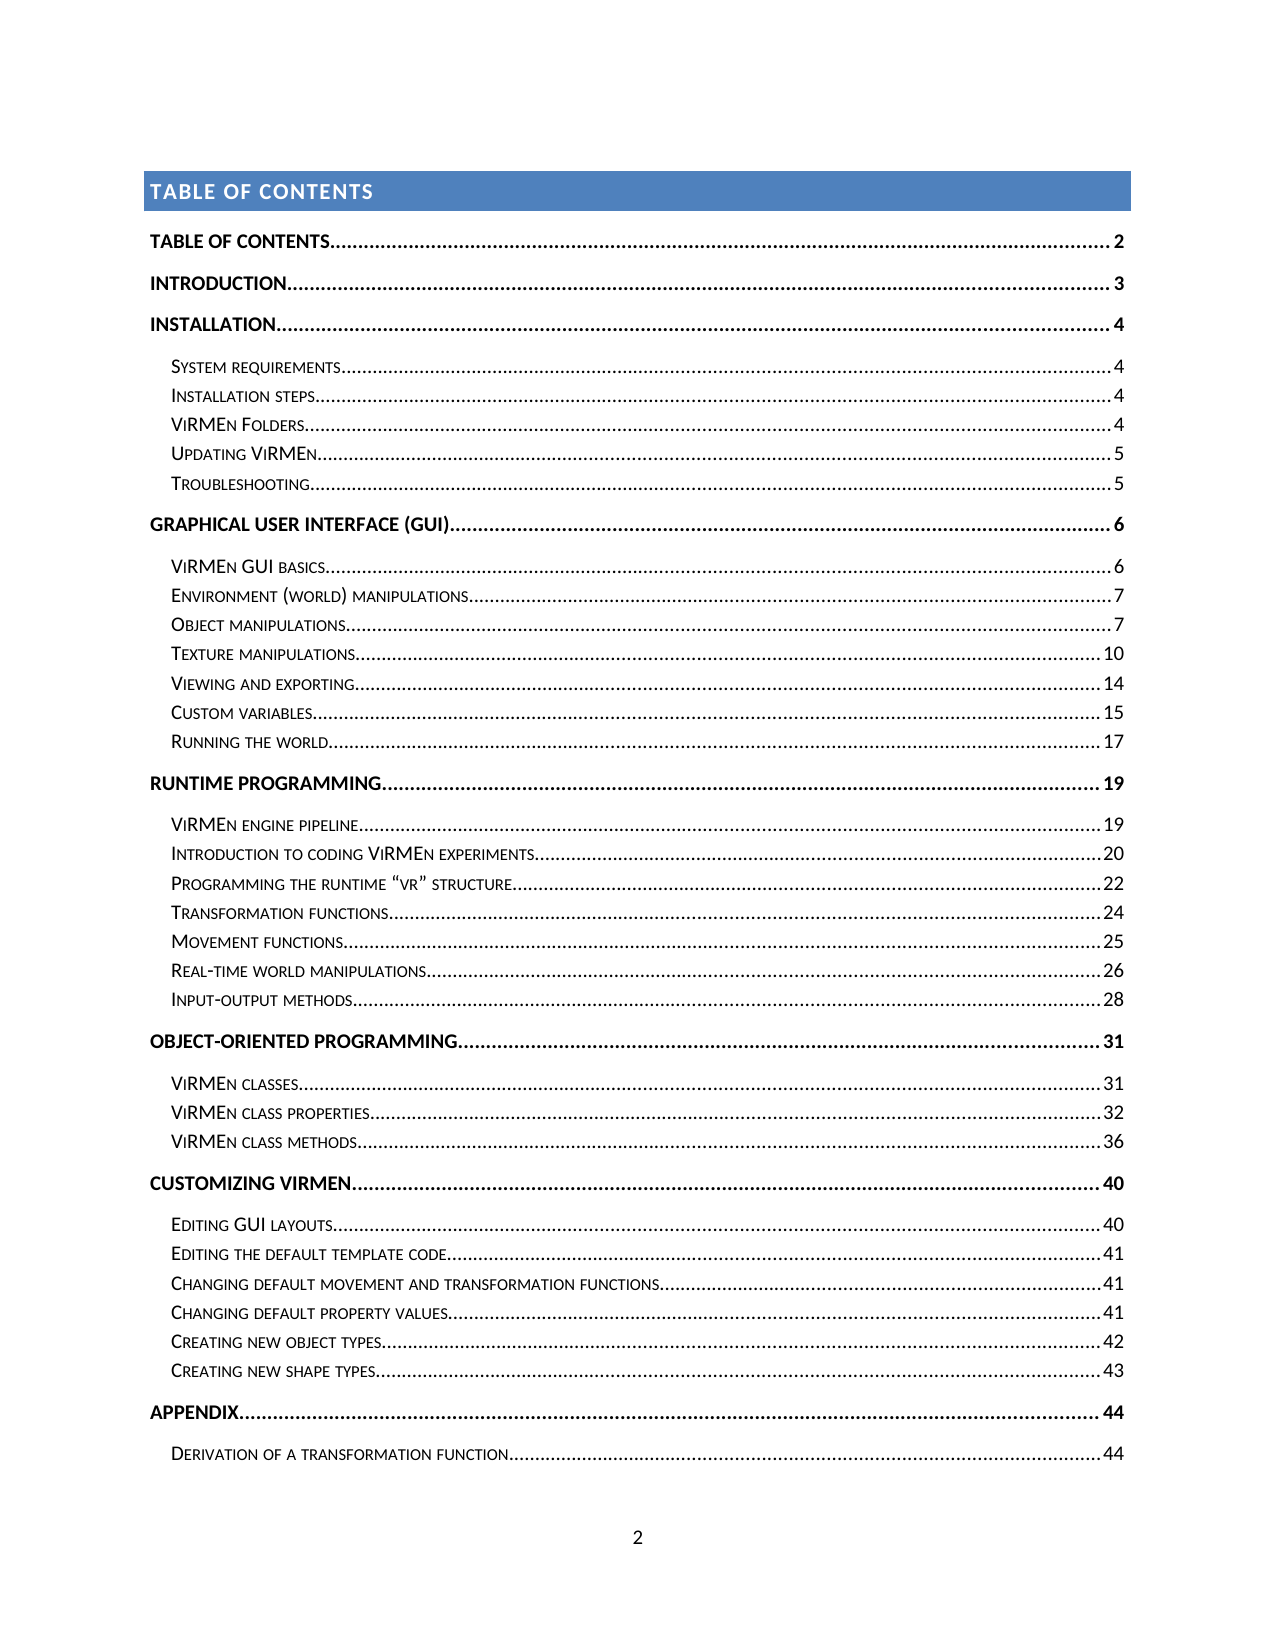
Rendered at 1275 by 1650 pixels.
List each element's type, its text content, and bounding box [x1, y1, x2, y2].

text ViRMEn class properties 32 [171, 1099, 1125, 1124]
text Troubleshooting 5 [171, 470, 1125, 495]
text Updating ViRMEn 5 [171, 441, 1125, 466]
text Editing the default template code 41 [171, 1241, 1125, 1266]
text Creating new object types 42 [171, 1328, 1125, 1353]
text ViRMEn GUI basics 6 [171, 553, 1125, 578]
text Graphical user interface (GUI) 6 [150, 511, 1125, 537]
text ViRMEn engine pipeline 19 [171, 811, 1125, 837]
text ViRMEn classes 31 [171, 1070, 1125, 1095]
text System requirements 4 [171, 353, 1125, 378]
text Derivation of a transformation function 44 [171, 1441, 1125, 1466]
text ViRMEn class methods 36 [171, 1128, 1125, 1153]
text Object-oriented programming 31 [150, 1028, 1125, 1053]
text Creating new shape types 43 [171, 1357, 1125, 1383]
text Movement functions 25 [171, 928, 1125, 953]
text Runtime programming 19 [150, 770, 1125, 795]
text Custom variables 15 [171, 699, 1125, 724]
text Real-time world manipulations 26 [171, 957, 1125, 983]
text Texture manipulations 10 [171, 641, 1125, 666]
text Customizing ViRMEn 40 [150, 1170, 1125, 1195]
text ViRMEn Folders 4 [171, 411, 1125, 437]
text Environment (world) manipulations 7 [171, 582, 1125, 608]
text Object manipulations 7 [171, 611, 1125, 637]
text Changing default movement and transformation functions 41 [171, 1270, 1125, 1295]
text Input-output methods 28 [171, 986, 1125, 1012]
text Changing default property values 41 [171, 1299, 1125, 1324]
text Installation 4 [150, 311, 1125, 337]
text Editing GUI layouts 40 [171, 1211, 1125, 1237]
text Programming the runtime “vr” structure 22 [171, 870, 1125, 895]
text Introduction to coding ViRMEn experiments 20 [171, 841, 1125, 866]
text Installation steps 4 [171, 382, 1125, 408]
text Running the world 17 [171, 728, 1125, 753]
text Viewing and exporting 14 [171, 670, 1125, 695]
text Transformation functions 24 [171, 899, 1125, 924]
text Appendix 44 [150, 1399, 1125, 1424]
subtitle Table of contents [150, 177, 1125, 205]
text Introduction 3 [150, 270, 1125, 295]
text Table of contents 2 [150, 228, 1125, 253]
